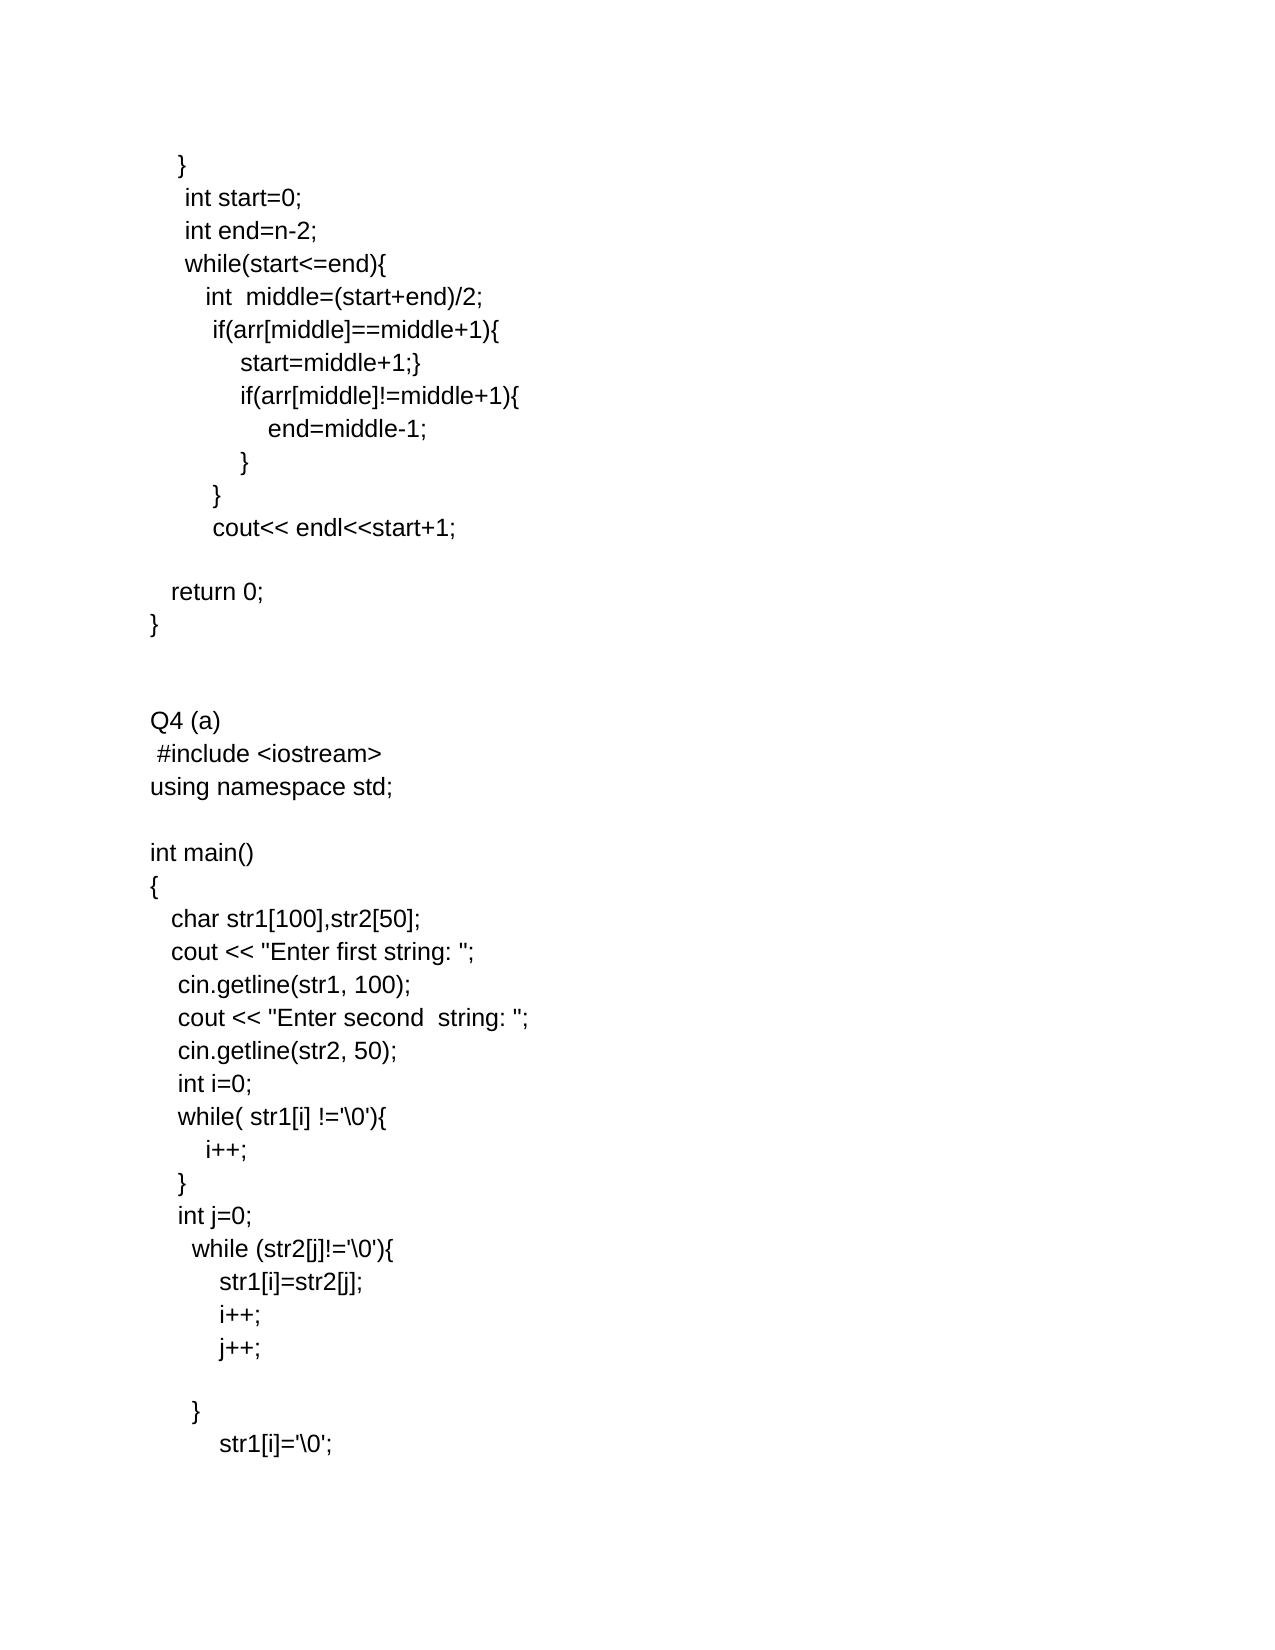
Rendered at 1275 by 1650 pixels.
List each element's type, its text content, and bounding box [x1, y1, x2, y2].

text while( str1[i] !='\0'){ [150, 1102, 1125, 1131]
text int middle=(start+end)/2; [150, 282, 1125, 311]
text return 0; [150, 576, 1125, 605]
text { [150, 871, 1125, 899]
text } [150, 1168, 1125, 1197]
text int j=0; [150, 1201, 1125, 1230]
text str1[i]=str2[j]; [150, 1267, 1125, 1296]
text if(arr[middle]==middle+1){ [150, 315, 1125, 344]
text if(arr[middle]!=middle+1){ [150, 381, 1125, 410]
text } [150, 447, 1125, 476]
text } [150, 480, 1125, 509]
text str1[i]='\0'; [150, 1429, 1125, 1458]
text int start=0; [150, 183, 1125, 212]
text while (str2[j]!='\0'){ [150, 1234, 1125, 1263]
text using namespace std; [150, 772, 1125, 801]
text char str1[100],str2[50]; [150, 904, 1125, 933]
text while(start<=end){ [150, 249, 1125, 278]
text i++; [150, 1300, 1125, 1329]
text end=middle-1; [150, 414, 1125, 443]
text } [150, 609, 1125, 638]
text } [150, 1396, 1125, 1425]
text } [150, 150, 1125, 179]
text Q4 (a) [150, 706, 1125, 734]
text #include <iostream> [150, 739, 1125, 767]
text i++; [150, 1135, 1125, 1164]
text j++; [150, 1333, 1125, 1362]
text cout << "Enter first string: "; [150, 937, 1125, 966]
text int main() [150, 838, 1125, 867]
text int i=0; [150, 1069, 1125, 1098]
text cin.getline(str1, 100); [150, 970, 1125, 999]
text start=middle+1;} [150, 348, 1125, 377]
text int end=n-2; [150, 216, 1125, 245]
text cin.getline(str2, 50); [150, 1036, 1125, 1065]
text cout<< endl<<start+1; [150, 513, 1125, 542]
text cout << "Enter second string: "; [150, 1003, 1125, 1032]
